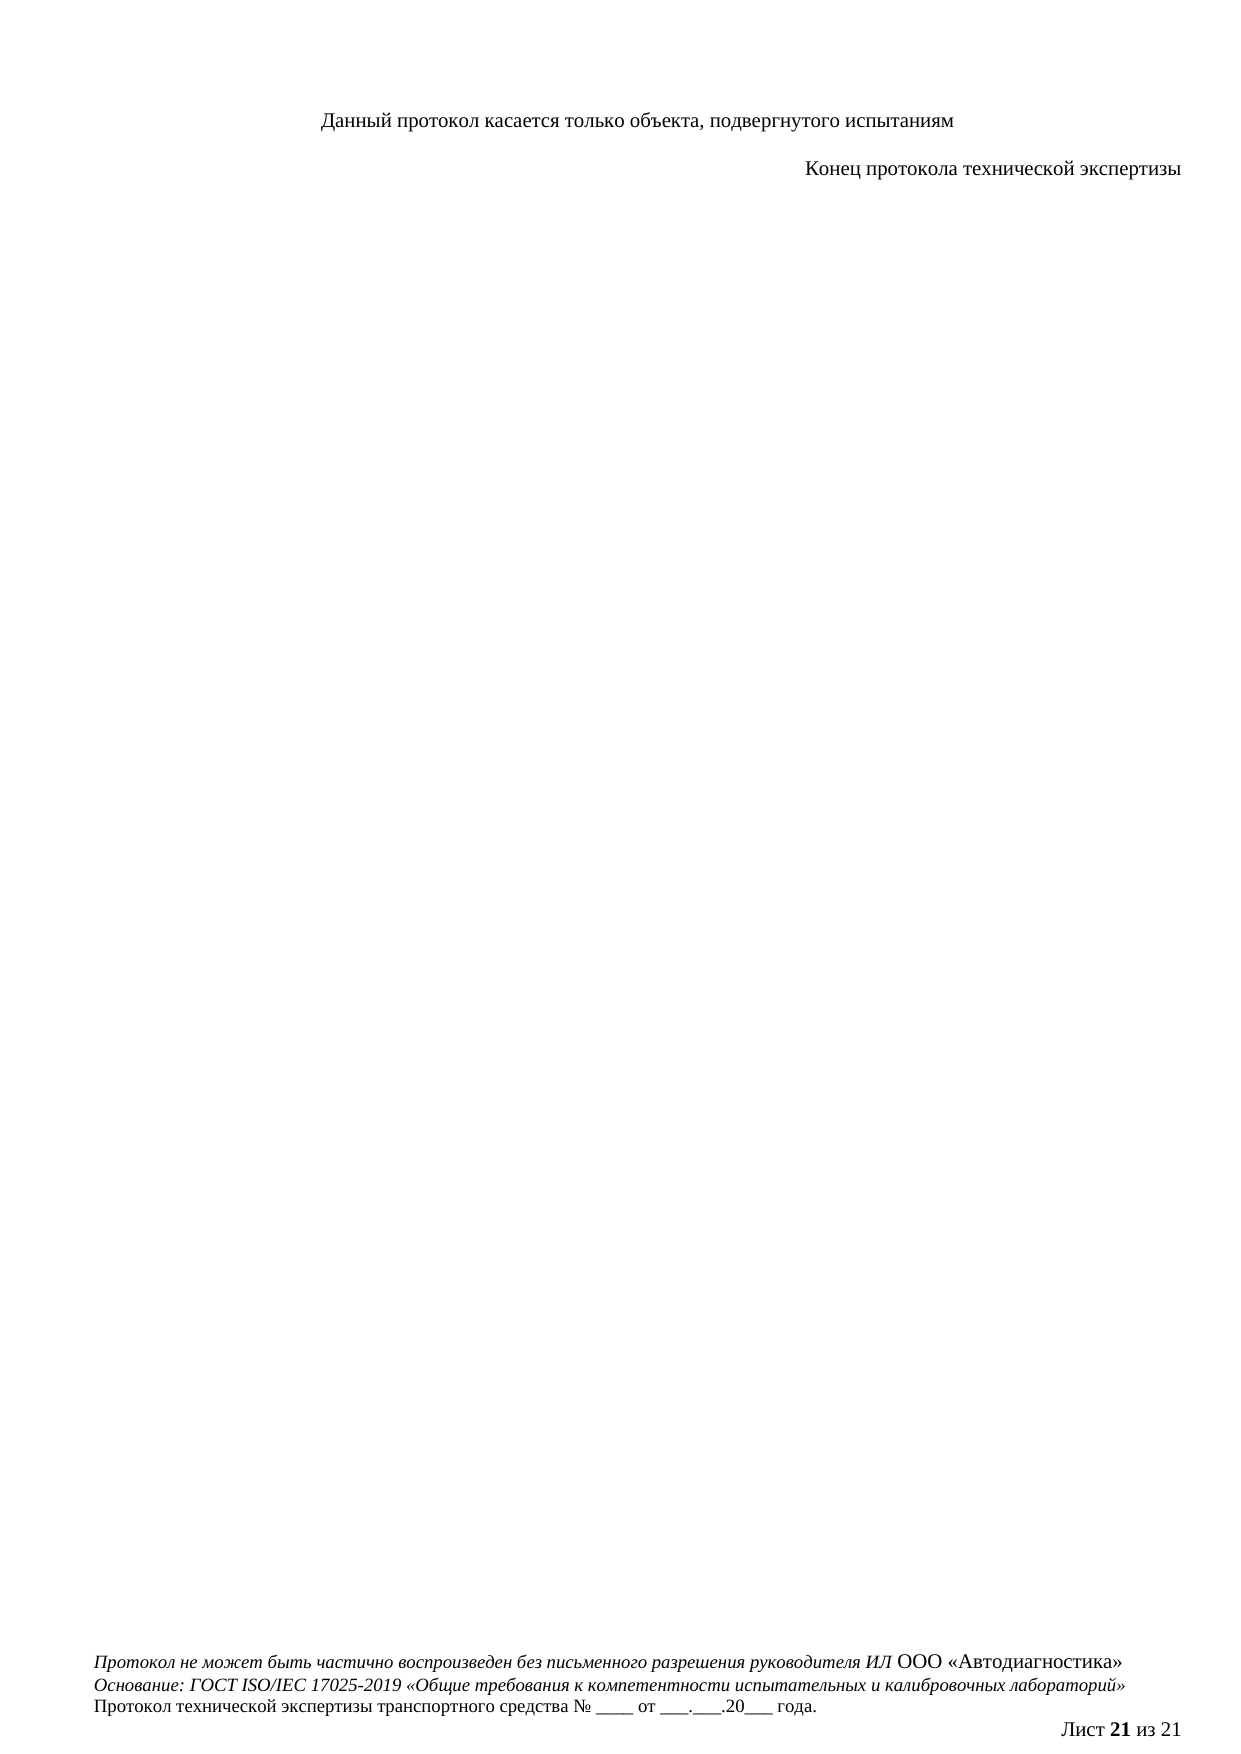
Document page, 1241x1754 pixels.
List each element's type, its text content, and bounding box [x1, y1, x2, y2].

text Конец протокола технической экспертизы [94, 156, 1181, 180]
text Данный протокол касается только объекта, подвергнутого испытаниям [153, 108, 1122, 132]
